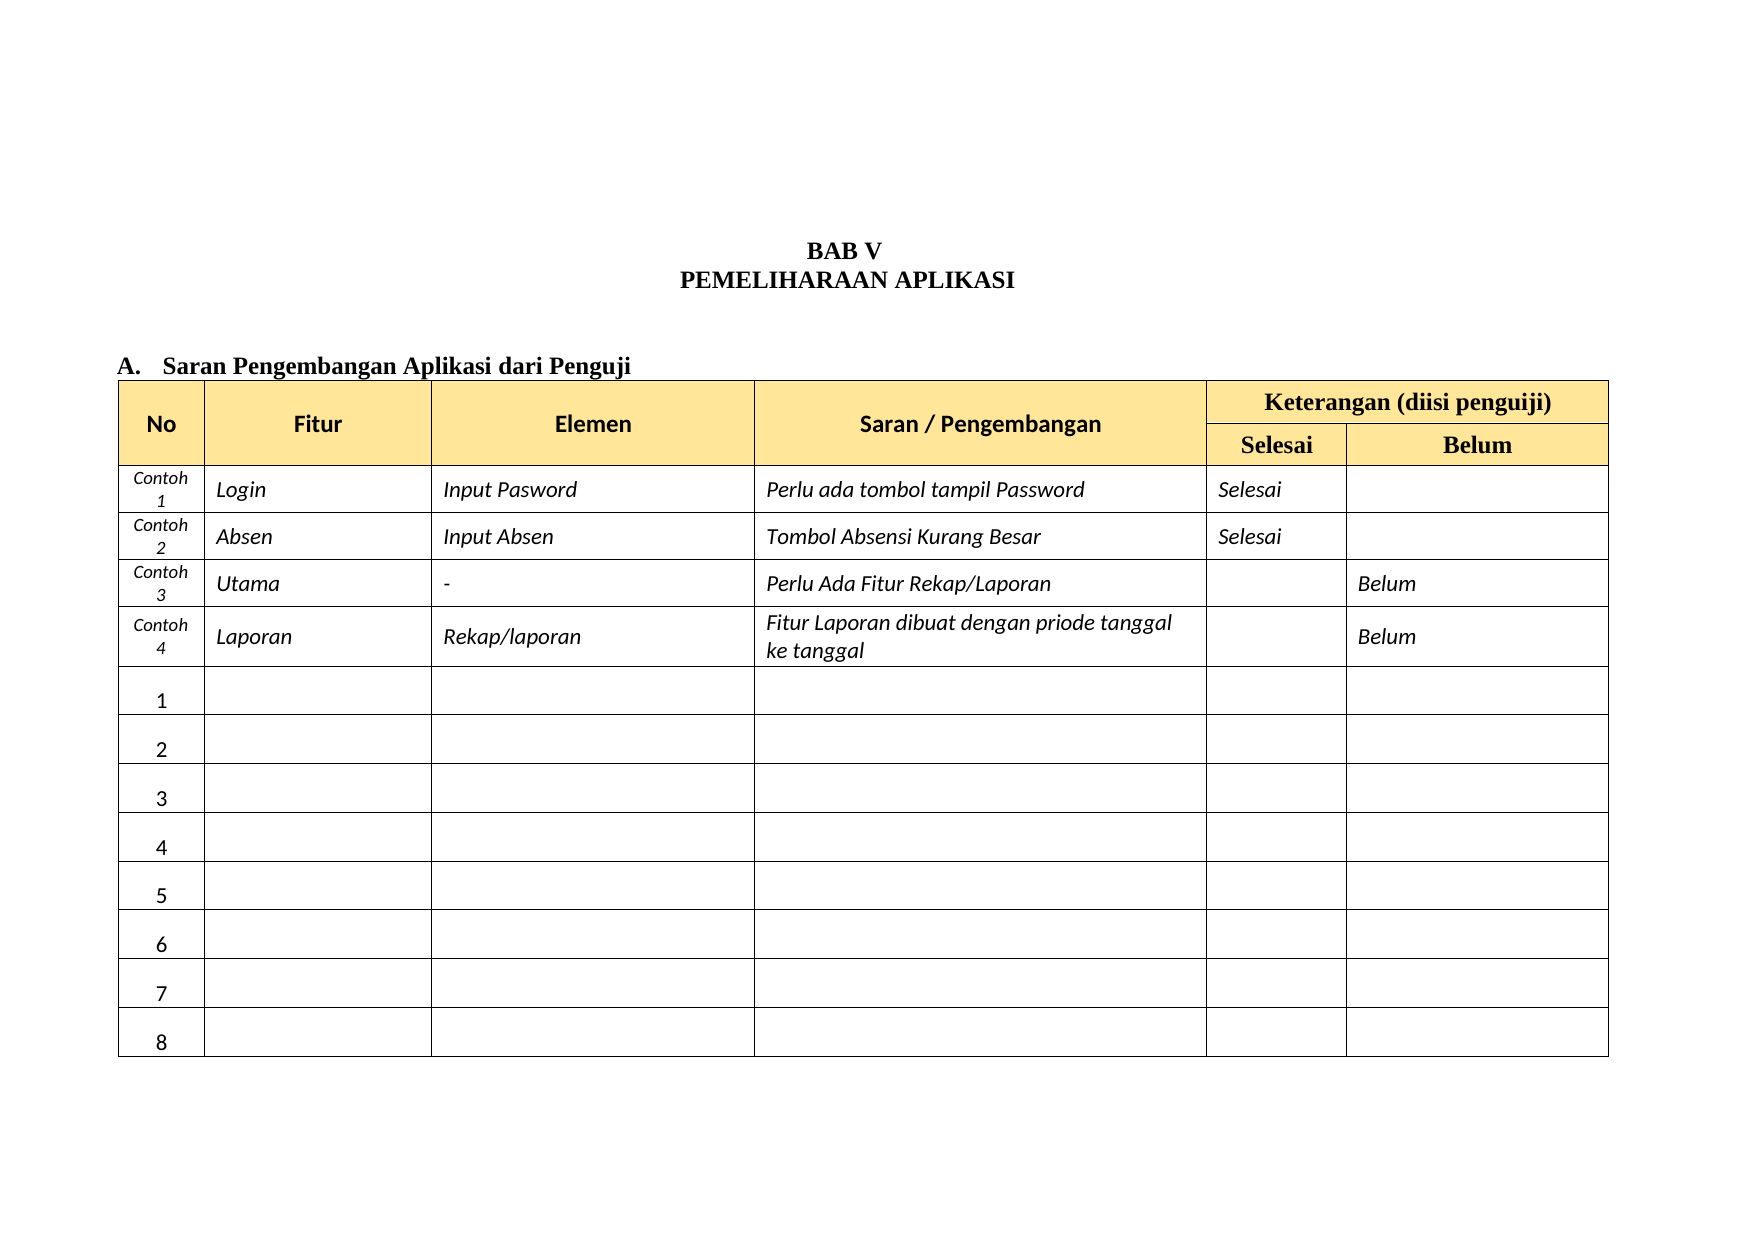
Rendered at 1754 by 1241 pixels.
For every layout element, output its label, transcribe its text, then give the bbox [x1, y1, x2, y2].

table_cell 7 [119, 959, 204, 1007]
table_cell Tombol Absensi Kurang Besar [755, 513, 1206, 559]
table_cell [1207, 560, 1346, 606]
table_cell Selesai [1207, 513, 1346, 559]
table_cell Utama [205, 560, 431, 606]
table_cell [432, 667, 754, 714]
table_cell [1347, 959, 1608, 1007]
table_cell Selesai [1207, 424, 1346, 465]
table_cell Contoh4 [119, 607, 204, 666]
table_cell [1347, 667, 1608, 714]
table_cell Input Absen [432, 513, 754, 559]
table_cell [205, 910, 431, 958]
table_cell [755, 862, 1206, 909]
table_cell [205, 764, 431, 812]
table_header Elemen [432, 381, 754, 465]
table_cell [205, 715, 431, 763]
table_cell Contoh3 [119, 560, 204, 606]
table_cell 8 [119, 1008, 204, 1056]
table_cell [1347, 910, 1608, 958]
table_cell Contoh2 [119, 513, 204, 559]
table_cell [1347, 466, 1608, 512]
table_cell [432, 813, 754, 861]
table_cell [432, 1008, 754, 1056]
table_cell [432, 959, 754, 1007]
table_cell [1207, 910, 1346, 958]
table_cell [1207, 862, 1346, 909]
table_cell [755, 959, 1206, 1007]
table_cell Login [205, 466, 431, 512]
table_cell Input Pasword [432, 466, 754, 512]
table_cell [432, 764, 754, 812]
table_cell [432, 910, 754, 958]
table_cell [205, 959, 431, 1007]
table_cell [755, 813, 1206, 861]
table_cell [1207, 667, 1346, 714]
table_cell [1207, 607, 1346, 666]
subtitle Saran Pengembangan Aplikasi dari Penguji [117, 351, 1518, 380]
table_cell Perlu ada tombol tampil Password [755, 466, 1206, 512]
table_cell [1347, 1008, 1608, 1056]
table_cell [432, 715, 754, 763]
table_cell [1207, 813, 1346, 861]
table_cell 6 [119, 910, 204, 958]
table_cell 3 [119, 764, 204, 812]
table_header No [119, 381, 204, 465]
table_cell 5 [119, 862, 204, 909]
table_cell [205, 667, 431, 714]
table_cell [1347, 715, 1608, 763]
table_cell [755, 764, 1206, 812]
table_cell Contoh1 [119, 466, 204, 512]
table_cell [205, 813, 431, 861]
table_cell Selesai [1207, 466, 1346, 512]
table_cell Perlu Ada Fitur Rekap/Laporan [755, 560, 1206, 606]
table_cell Rekap/laporan [432, 607, 754, 666]
table_cell Absen [205, 513, 431, 559]
table_cell [1207, 764, 1346, 812]
table_cell [1207, 715, 1346, 763]
table_cell 4 [119, 813, 204, 861]
table_header Fitur [205, 381, 431, 465]
table_cell 2 [119, 715, 204, 763]
table_cell Fitur Laporan dibuat dengan priode tanggal ke tanggal [755, 607, 1206, 666]
table_cell [1347, 813, 1608, 861]
table_cell [1347, 862, 1608, 909]
table_cell - [432, 560, 754, 606]
table_cell [1347, 764, 1608, 812]
table_cell [755, 715, 1206, 763]
subtitle BAB V PEMELIHARAAN APLIKASI [177, 236, 1518, 322]
table_cell 1 [119, 667, 204, 714]
table_cell [205, 1008, 431, 1056]
table_cell [755, 910, 1206, 958]
table_cell [755, 667, 1206, 714]
table_cell [1207, 959, 1346, 1007]
table_header Saran / Pengembangan [755, 381, 1206, 465]
table_cell [755, 1008, 1206, 1056]
table_cell [205, 862, 431, 909]
table_cell Belum [1347, 607, 1608, 666]
table_cell Belum [1347, 424, 1608, 465]
table_cell Laporan [205, 607, 431, 666]
table_cell [1347, 513, 1608, 559]
table_header Keterangan (diisi penguiji) [1207, 381, 1608, 422]
table_cell [432, 862, 754, 909]
table_cell Belum [1347, 560, 1608, 606]
table_cell [1207, 1008, 1346, 1056]
